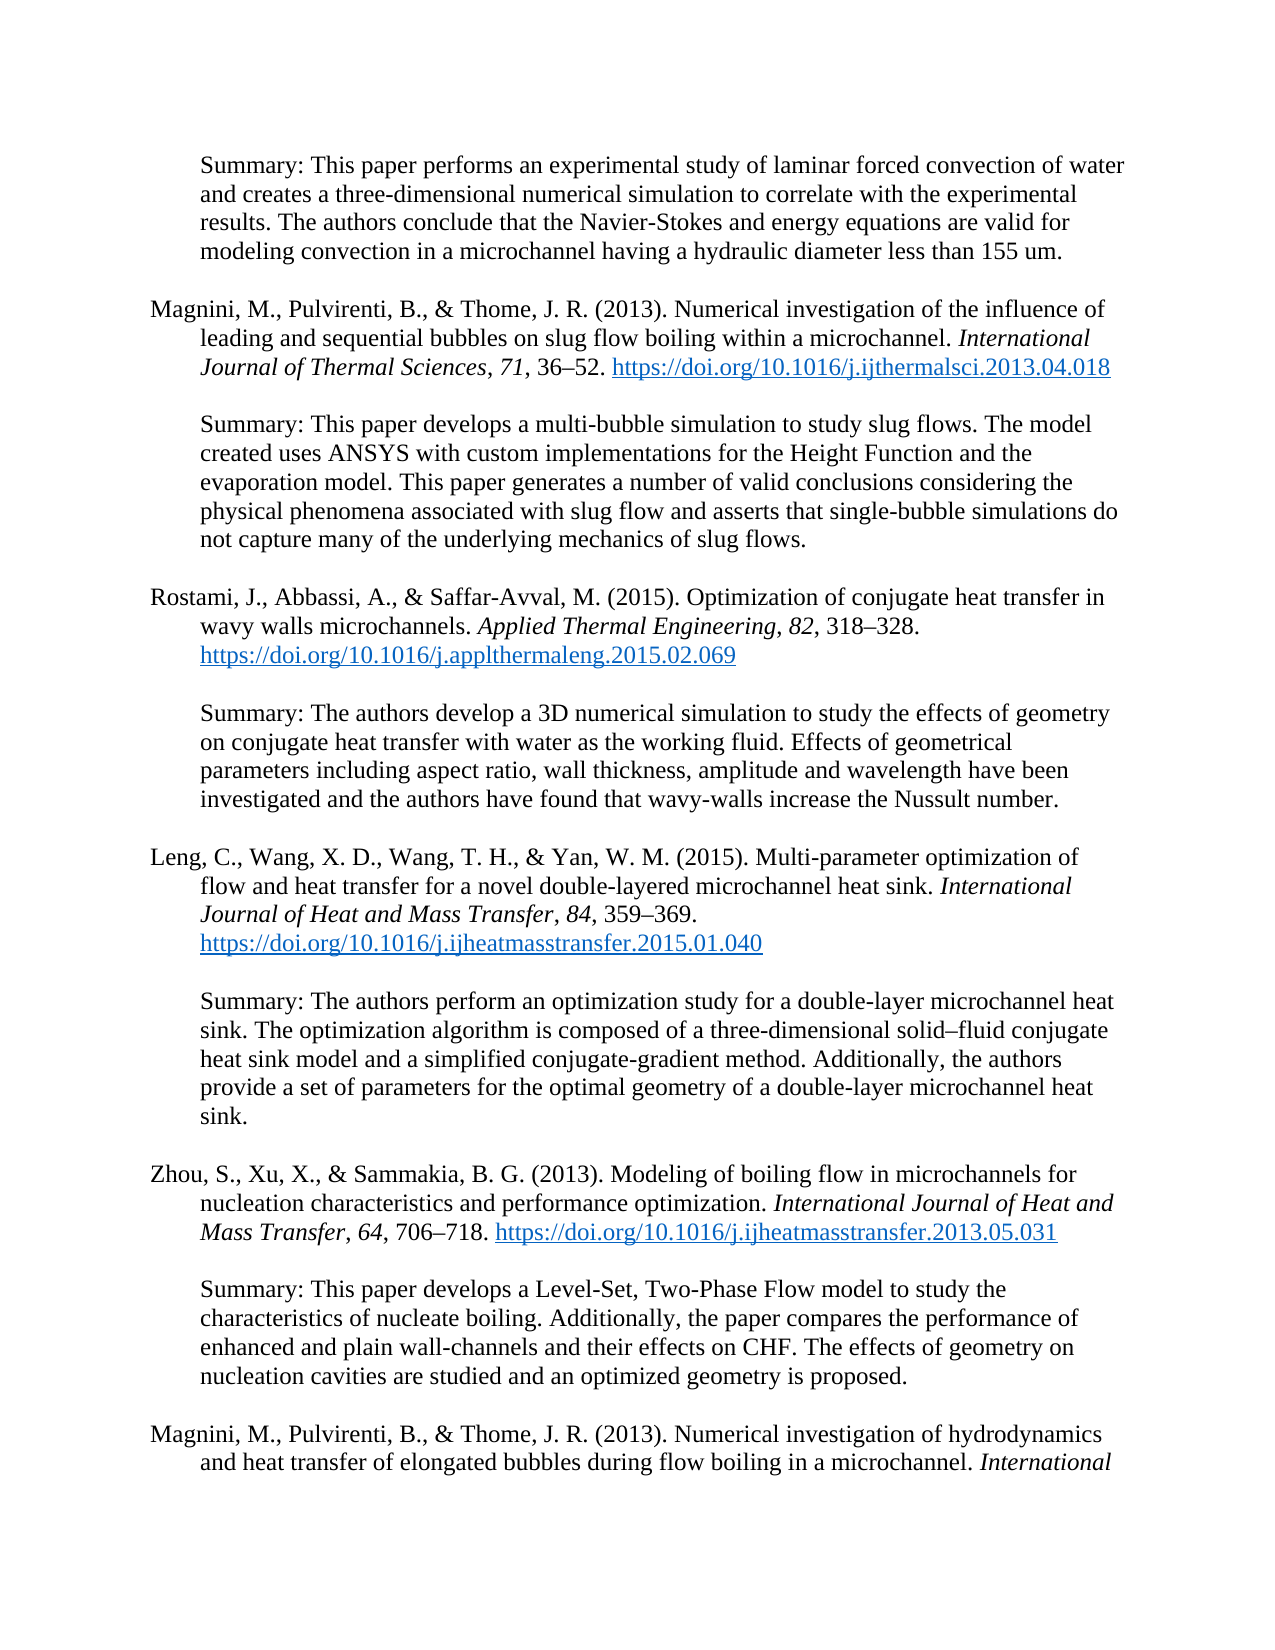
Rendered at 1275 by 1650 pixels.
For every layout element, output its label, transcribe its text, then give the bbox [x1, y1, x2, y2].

text Summary: This paper develops a Level-Set, Two-Phase Flow model to study the characteristics of nucleate boiling. Additionally, the paper compares the performance of enhanced and plain wall-channels and their effects on CHF. The effects of geometry on nucleation cavities are studied and an optimized geometry is proposed. [150, 1274, 1125, 1389]
text Magnini, M., Pulvirenti, B., & Thome, J. R. (2013). Numerical investigation of the influence of leading and sequential bubbles on slug flow boiling within a microchannel. International Journal of Thermal Sciences, 71, 36–52. https://doi.org/10.1016/j.ijthermalsci.2013.04.018 [150, 294, 1125, 380]
text Summary: The authors develop a 3D numerical simulation to study the effects of geometry on conjugate heat transfer with water as the working fluid. Effects of geometrical parameters including aspect ratio, wall thickness, amplitude and wavelength have been investigated and the authors have found that wavy-walls increase the Nussult number. [150, 698, 1125, 813]
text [150, 1419, 1125, 1476]
text Summary: This paper performs an experimental study of laminar forced convection of water and creates a three-dimensional numerical simulation to correlate with the experimental results. The authors conclude that the Navier-Stokes and energy equations are valid for modeling convection in a microchannel having a hydraulic diameter less than 155 um. [150, 150, 1125, 265]
text Summary: This paper develops a multi-bubble simulation to study slug flows. The model created uses ANSYS with custom implementations for the Height Function and the evaporation model. This paper generates a number of valid conclusions considering the physical phenomena associated with slug flow and asserts that single-bubble simulations do not capture many of the underlying mechanics of slug flows. [150, 409, 1125, 553]
text Leng, C., Wang, X. D., Wang, T. H., & Yan, W. M. (2015). Multi-parameter optimization of flow and heat transfer for a novel double-layered microchannel heat sink. International Journal of Heat and Mass Transfer, 84, 359–369. https://doi.org/10.1016/j.ijheatmasstransfer.2015.01.040 [150, 842, 1125, 957]
text Zhou, S., Xu, X., & Sammakia, B. G. (2013). Modeling of boiling flow in microchannels for nucleation characteristics and performance optimization. International Journal of Heat and Mass Transfer, 64, 706–718. https://doi.org/10.1016/j.ijheatmasstransfer.2013.05.031 [150, 1159, 1125, 1245]
text Rostami, J., Abbassi, A., & Saffar-Avval, M. (2015). Optimization of conjugate heat transfer in wavy walls microchannels. Applied Thermal Engineering, 82, 318–328. https://doi.org/10.1016/j.applthermaleng.2015.02.069 [150, 582, 1125, 669]
text Summary: The authors perform an optimization study for a double-layer microchannel heat sink. The optimization algorithm is composed of a three-dimensional solid–fluid conjugate heat sink model and a simplified conjugate-gradient method. Additionally, the authors provide a set of parameters for the optimal geometry of a double-layer microchannel heat sink. [150, 986, 1125, 1130]
